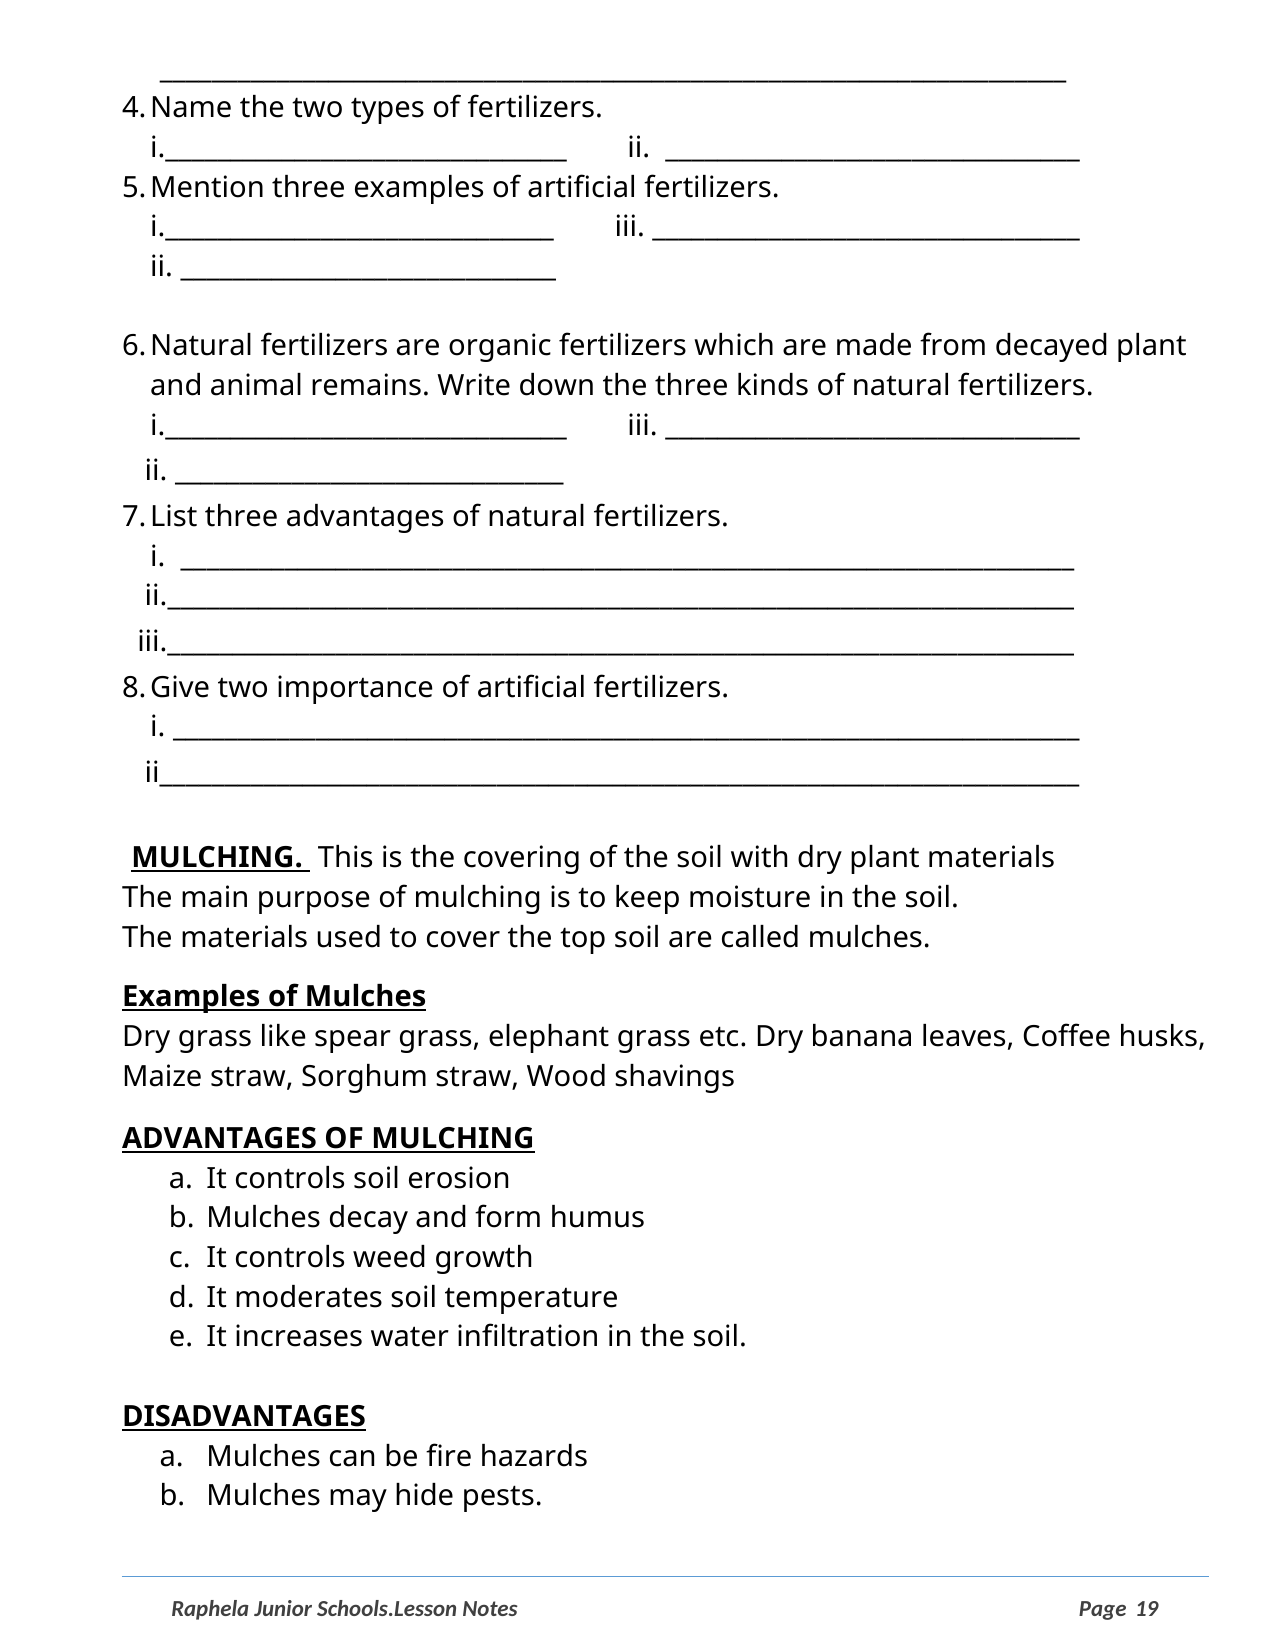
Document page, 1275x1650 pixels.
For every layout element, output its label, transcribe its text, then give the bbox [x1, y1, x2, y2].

list Give two importance of artificial fertilizers. [122, 666, 1209, 706]
list Mention three examples of artificial fertilizers. [122, 166, 1209, 206]
text Examples of Mulches [122, 976, 1209, 1015]
list i._______________________________ ii. ________________________________ [150, 126, 1209, 166]
text i._______________________________ iii. ________________________________ [150, 404, 1209, 444]
text The materials used to cover the top soil are called mulches. [122, 916, 1209, 956]
list MULCHING. This is the covering of the soil with dry plant materials [131, 837, 1209, 876]
text ii. ______________________________ [122, 450, 1209, 489]
list It controls weed growth [169, 1236, 1209, 1276]
text The main purpose of mulching is to keep moisture in the soil. [122, 876, 1209, 916]
text ii_______________________________________________________________________ [122, 751, 1209, 791]
text ii. _____________________________ [150, 245, 1209, 285]
text DISADVANTAGES [122, 1395, 1209, 1435]
text ______________________________________________________________________ [122, 47, 1209, 87]
text i. ______________________________________________________________________ [150, 706, 1209, 745]
list Name the two types of fertilizers. [122, 87, 1209, 126]
text ii.______________________________________________________________________ [122, 575, 1209, 614]
list List three advantages of natural fertilizers. [122, 495, 1209, 535]
text Dry grass like spear grass, elephant grass etc. Dry banana leaves, Coffee husks, Maize straw, Sorghum straw, Wood shavings [122, 1015, 1209, 1094]
list Mulches can be fire hazards [159, 1435, 1209, 1474]
list It controls soil erosion [169, 1157, 1209, 1197]
text ADVANTAGES OF MULCHING [122, 1117, 1209, 1157]
list It increases water infiltration in the soil. [169, 1316, 1209, 1355]
list Natural fertilizers are organic fertilizers which are made from decayed plant and animal remains. Write down the three kinds of natural fertilizers. [122, 325, 1209, 404]
list It moderates soil temperature [169, 1276, 1209, 1316]
list Mulches decay and form humus [169, 1197, 1209, 1236]
text i. _____________________________________________________________________ [150, 535, 1209, 575]
text iii.______________________________________________________________________ [122, 620, 1209, 660]
list Mulches may hide pests. [159, 1474, 1209, 1514]
text i.______________________________ iii. _________________________________ [150, 206, 1209, 245]
